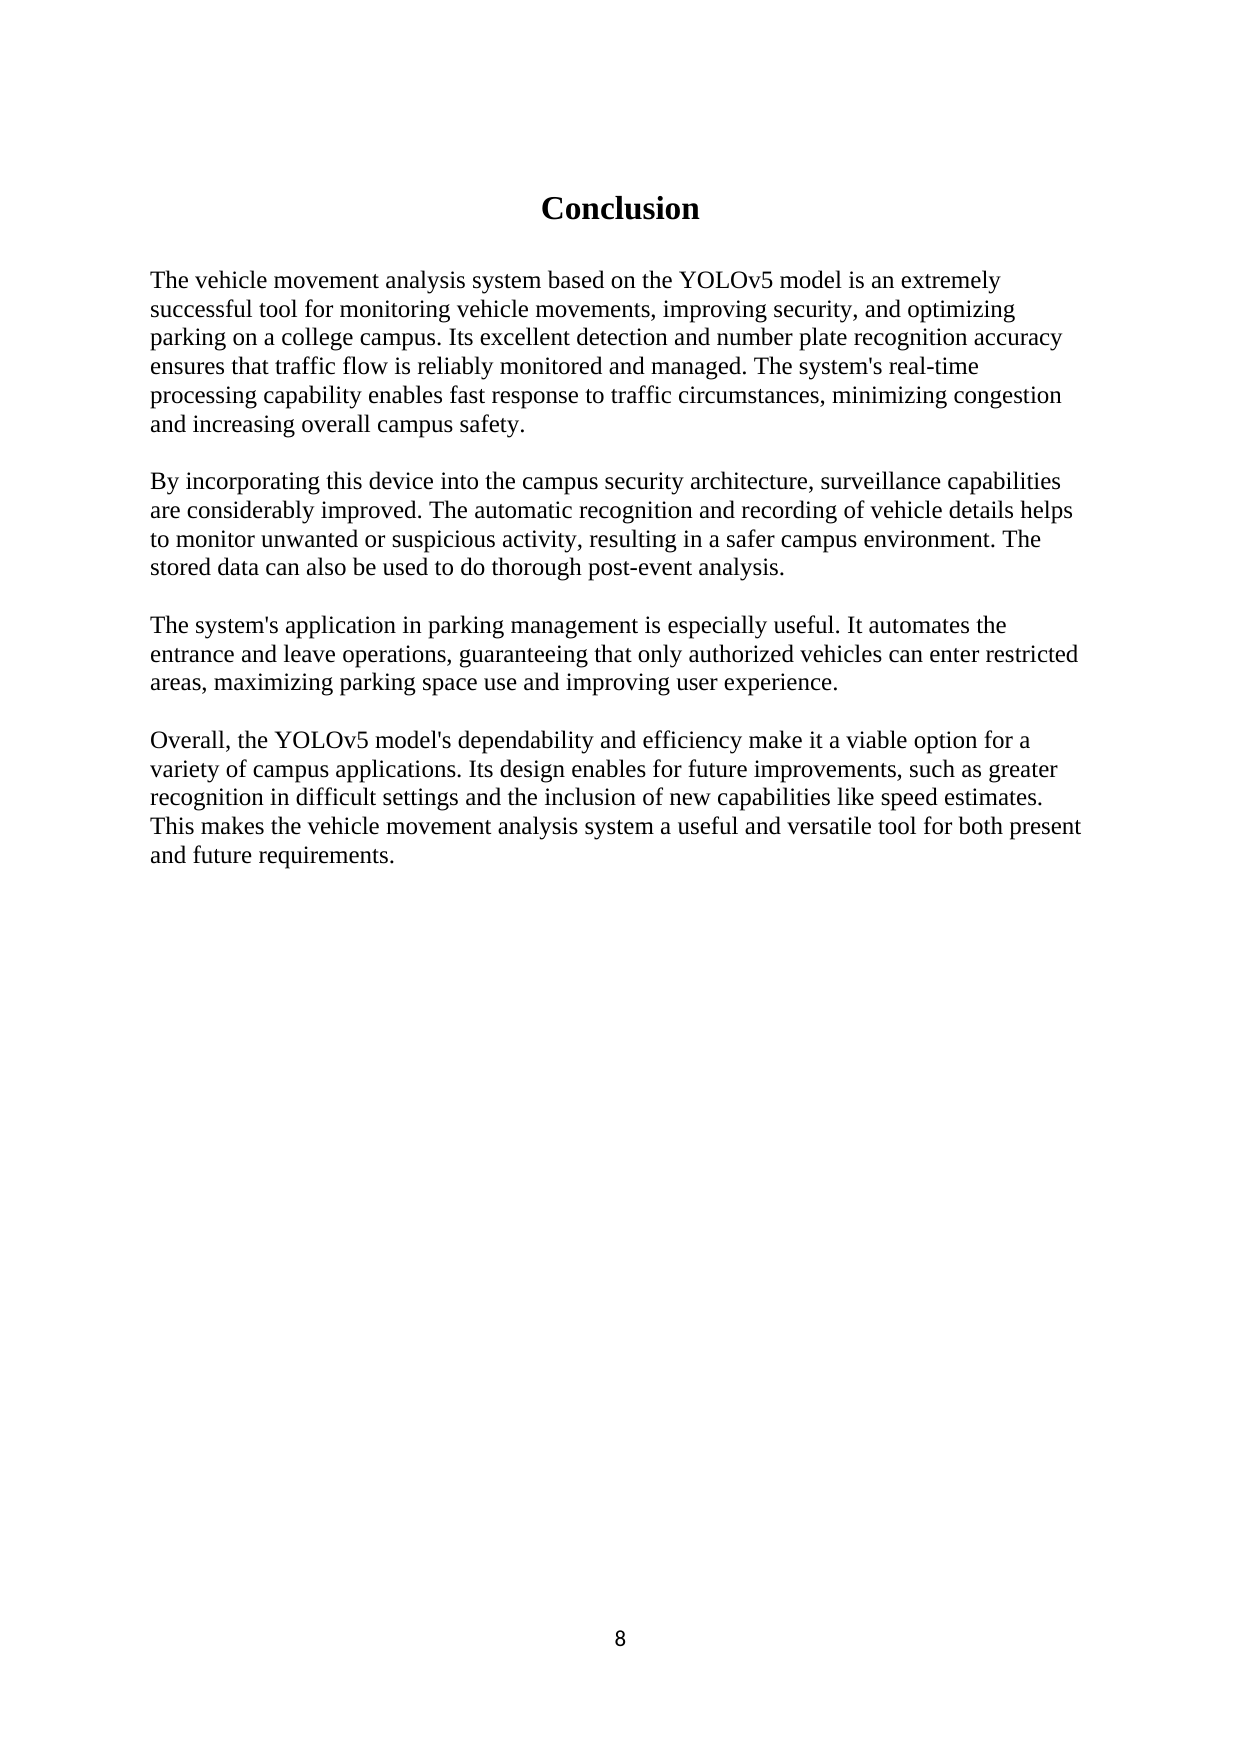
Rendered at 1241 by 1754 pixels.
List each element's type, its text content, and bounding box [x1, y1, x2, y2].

text The system's application in parking management is especially useful. It automates the entrance and leave operations, guaranteeing that only authorized vehicles can enter restricted areas, maximizing parking space use and improving user experience. Overall, the YOLOv5 model's dependability and efficiency make it a viable option for a variety of campus applications. Its design enables for future improvements, such as greater recognition in difficult settings and the inclusion of new capabilities like speed estimates. This makes the vehicle movement analysis system a useful and versatile tool for both present and future requirements. [150, 610, 1090, 869]
text Conclusion [150, 188, 1090, 227]
text The vehicle movement analysis system based on the YOLOv5 model is an extremely successful tool for monitoring vehicle movements, improving security, and optimizing parking on a college campus. Its excellent detection and number plate recognition accuracy ensures that traffic flow is reliably monitored and managed. The system's real-time processing capability enables fast response to traffic circumstances, minimizing congestion and increasing overall campus safety. By incorporating this device into the campus security architecture, surveillance capabilities are considerably improved. The automatic recognition and recording of vehicle details helps to monitor unwanted or suspicious activity, resulting in a safer campus environment. The stored data can also be used to do thorough post-event analysis. [150, 265, 1090, 581]
